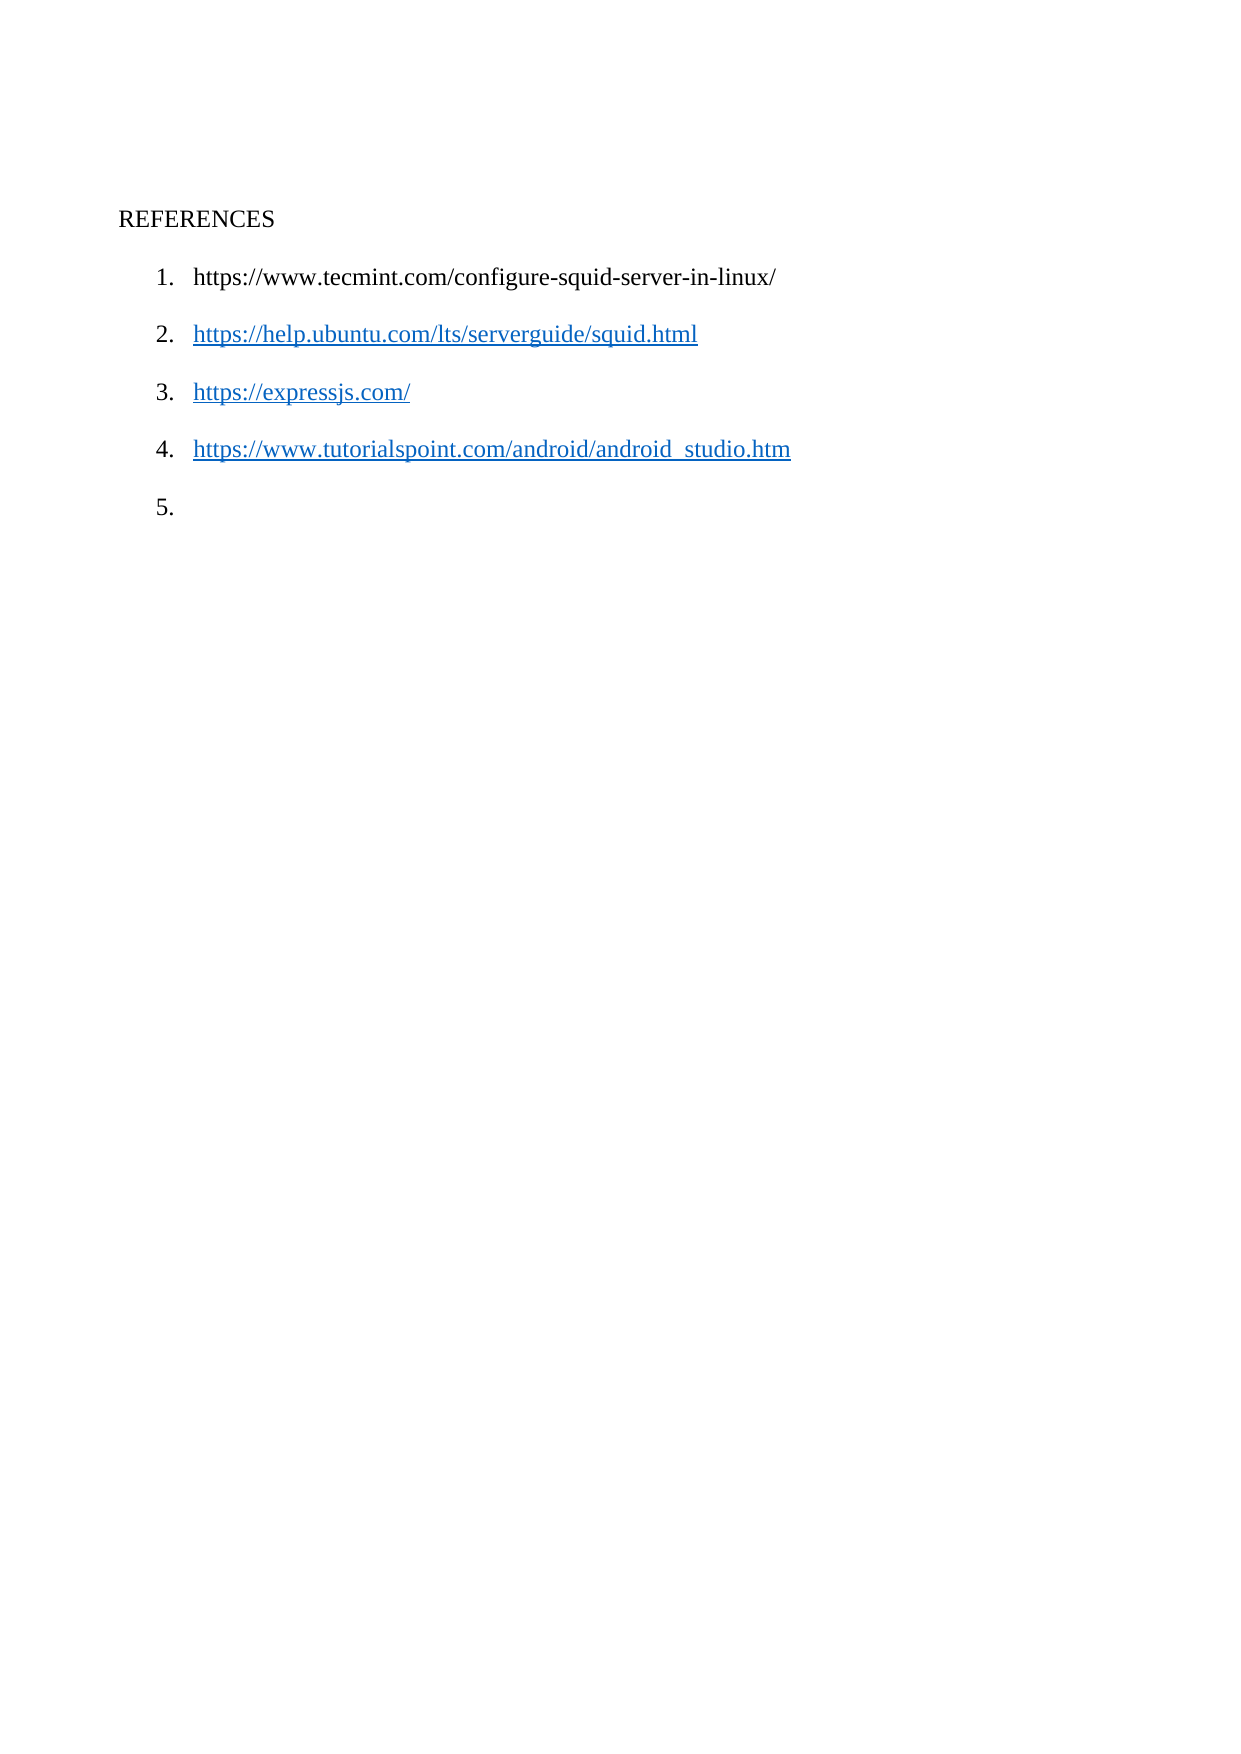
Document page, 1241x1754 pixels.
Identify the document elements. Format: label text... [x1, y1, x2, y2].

list https://expressjs.com/ [156, 377, 1122, 406]
list https://help.ubuntu.com/lts/serverguide/squid.html [156, 319, 1122, 348]
list https://www.tecmint.com/configure-squid-server-in-linux/ [156, 262, 1122, 291]
list https://www.tutorialspoint.com/android/android_studio.htm [156, 434, 1122, 463]
text REFERENCES [118, 204, 1122, 233]
